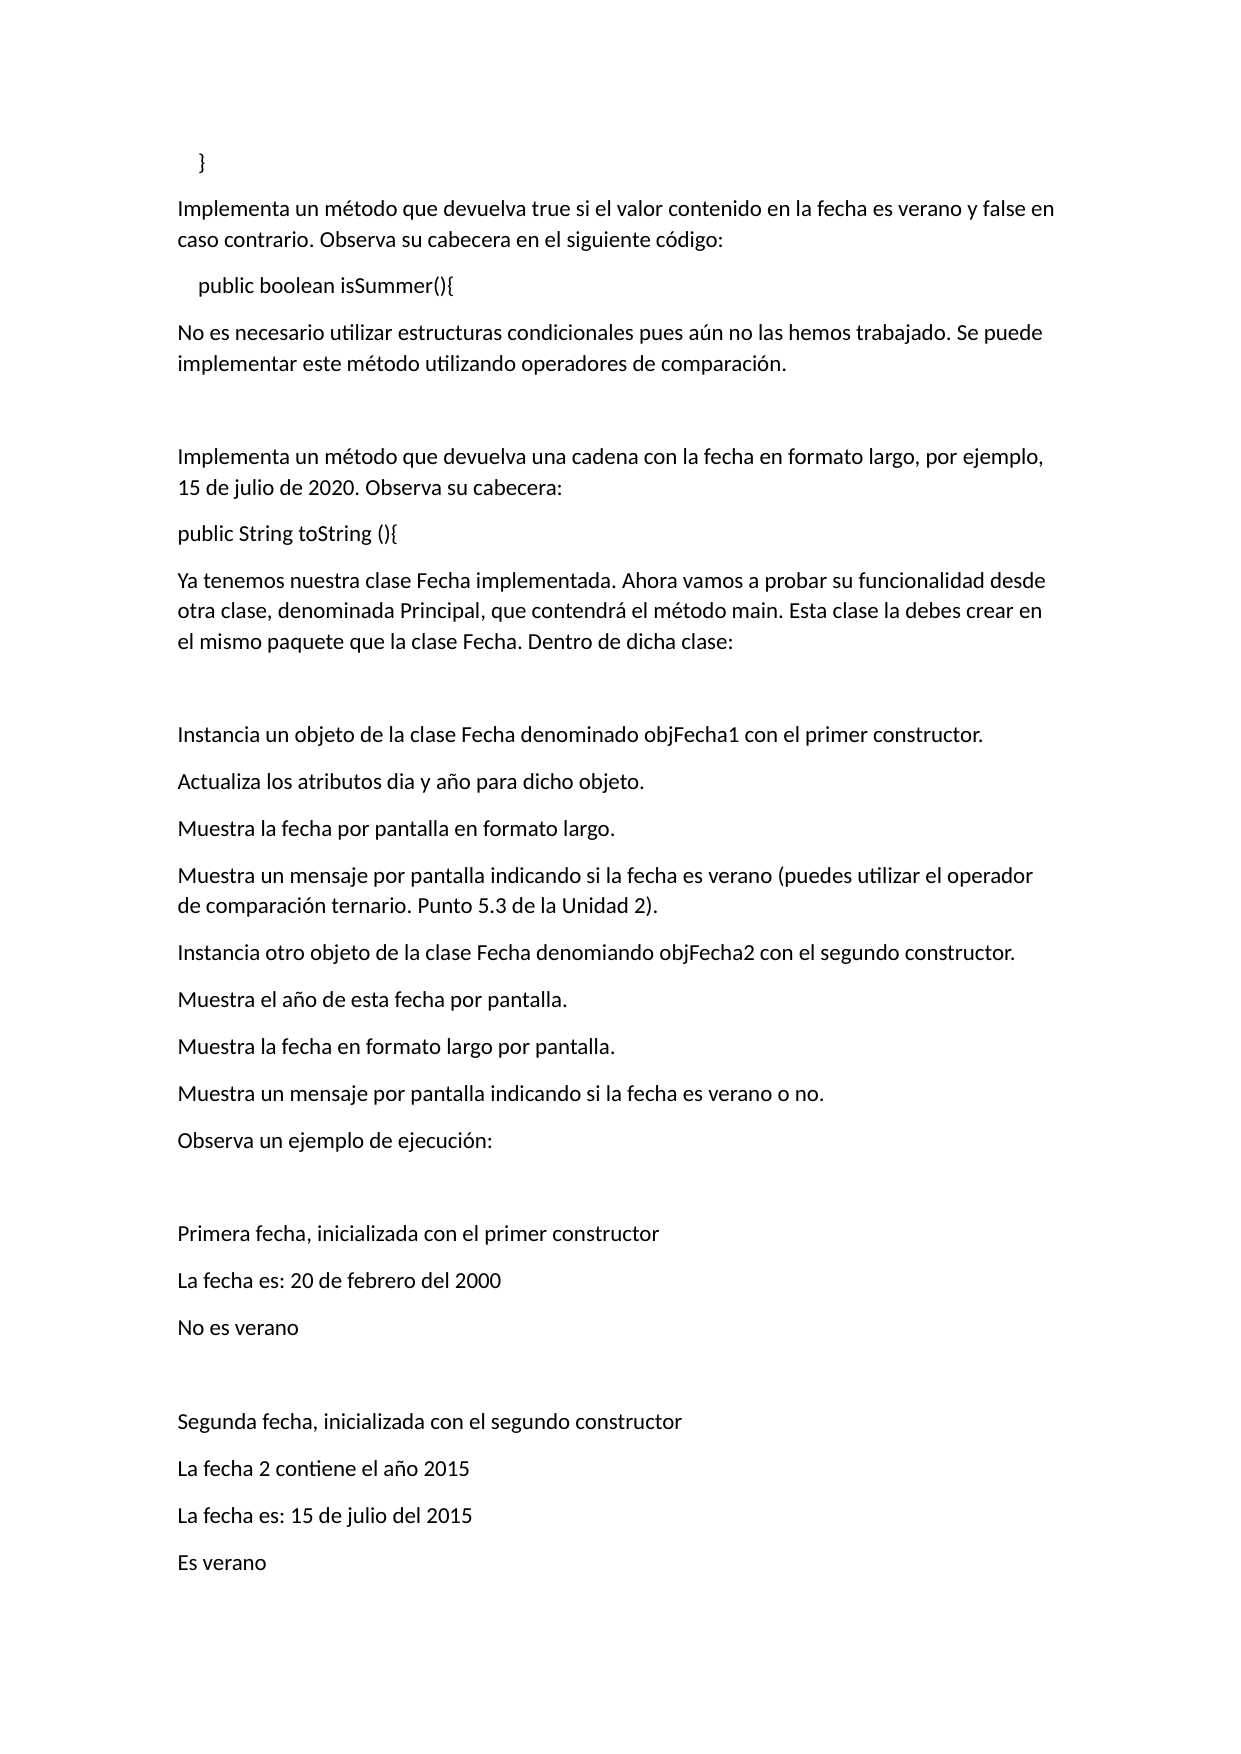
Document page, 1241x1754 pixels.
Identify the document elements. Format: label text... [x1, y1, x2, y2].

text Segunda fecha, inicializada con el segundo constructor [177, 1407, 1063, 1435]
text Primera fecha, inicializada con el primer constructor [177, 1219, 1063, 1247]
text Implementa un método que devuelva true si el valor contenido en la fecha es verano y false en caso contrario. Observa su cabecera en el siguiente código: [177, 194, 1063, 253]
text public String toString (){ [177, 519, 1063, 547]
text Ya tenemos nuestra clase Fecha implementada. Ahora vamos a probar su funcionalidad desde otra clase, denominada Principal, que contendrá el método main. Esta clase la debes crear en el mismo paquete que la clase Fecha. Dentro de dicha clase: [177, 566, 1063, 655]
text Observa un ejemplo de ejecución: [177, 1126, 1063, 1154]
text Muestra el año de esta fecha por pantalla. [177, 985, 1063, 1013]
text Muestra un mensaje por pantalla indicando si la fecha es verano (puedes utilizar el operador de comparación ternario. Punto 5.3 de la Unidad 2). [177, 861, 1063, 919]
text Instancia un objeto de la clase Fecha denominado objFecha1 con el primer constructor. [177, 721, 1063, 748]
text } [177, 148, 1063, 176]
text Es verano [177, 1548, 1063, 1576]
text No es verano [177, 1313, 1063, 1341]
text No es necesario utilizar estructuras condicionales pues aún no las hemos trabajado. Se puede implementar este método utilizando operadores de comparación. [177, 318, 1063, 377]
text Instancia otro objeto de la clase Fecha denomiando objFecha2 con el segundo constructor. [177, 938, 1063, 966]
text Actualiza los atributos dia y año para dicho objeto. [177, 767, 1063, 795]
text La fecha es: 20 de febrero del 2000 [177, 1266, 1063, 1294]
text La fecha 2 contiene el año 2015 [177, 1454, 1063, 1482]
text Muestra la fecha por pantalla en formato largo. [177, 814, 1063, 842]
text La fecha es: 15 de julio del 2015 [177, 1501, 1063, 1529]
text public boolean isSummer(){ [177, 272, 1063, 299]
text Muestra la fecha en formato largo por pantalla. [177, 1032, 1063, 1060]
text Muestra un mensaje por pantalla indicando si la fecha es verano o no. [177, 1079, 1063, 1107]
text Implementa un método que devuelva una cadena con la fecha en formato largo, por ejemplo, 15 de julio de 2020. Observa su cabecera: [177, 442, 1063, 501]
